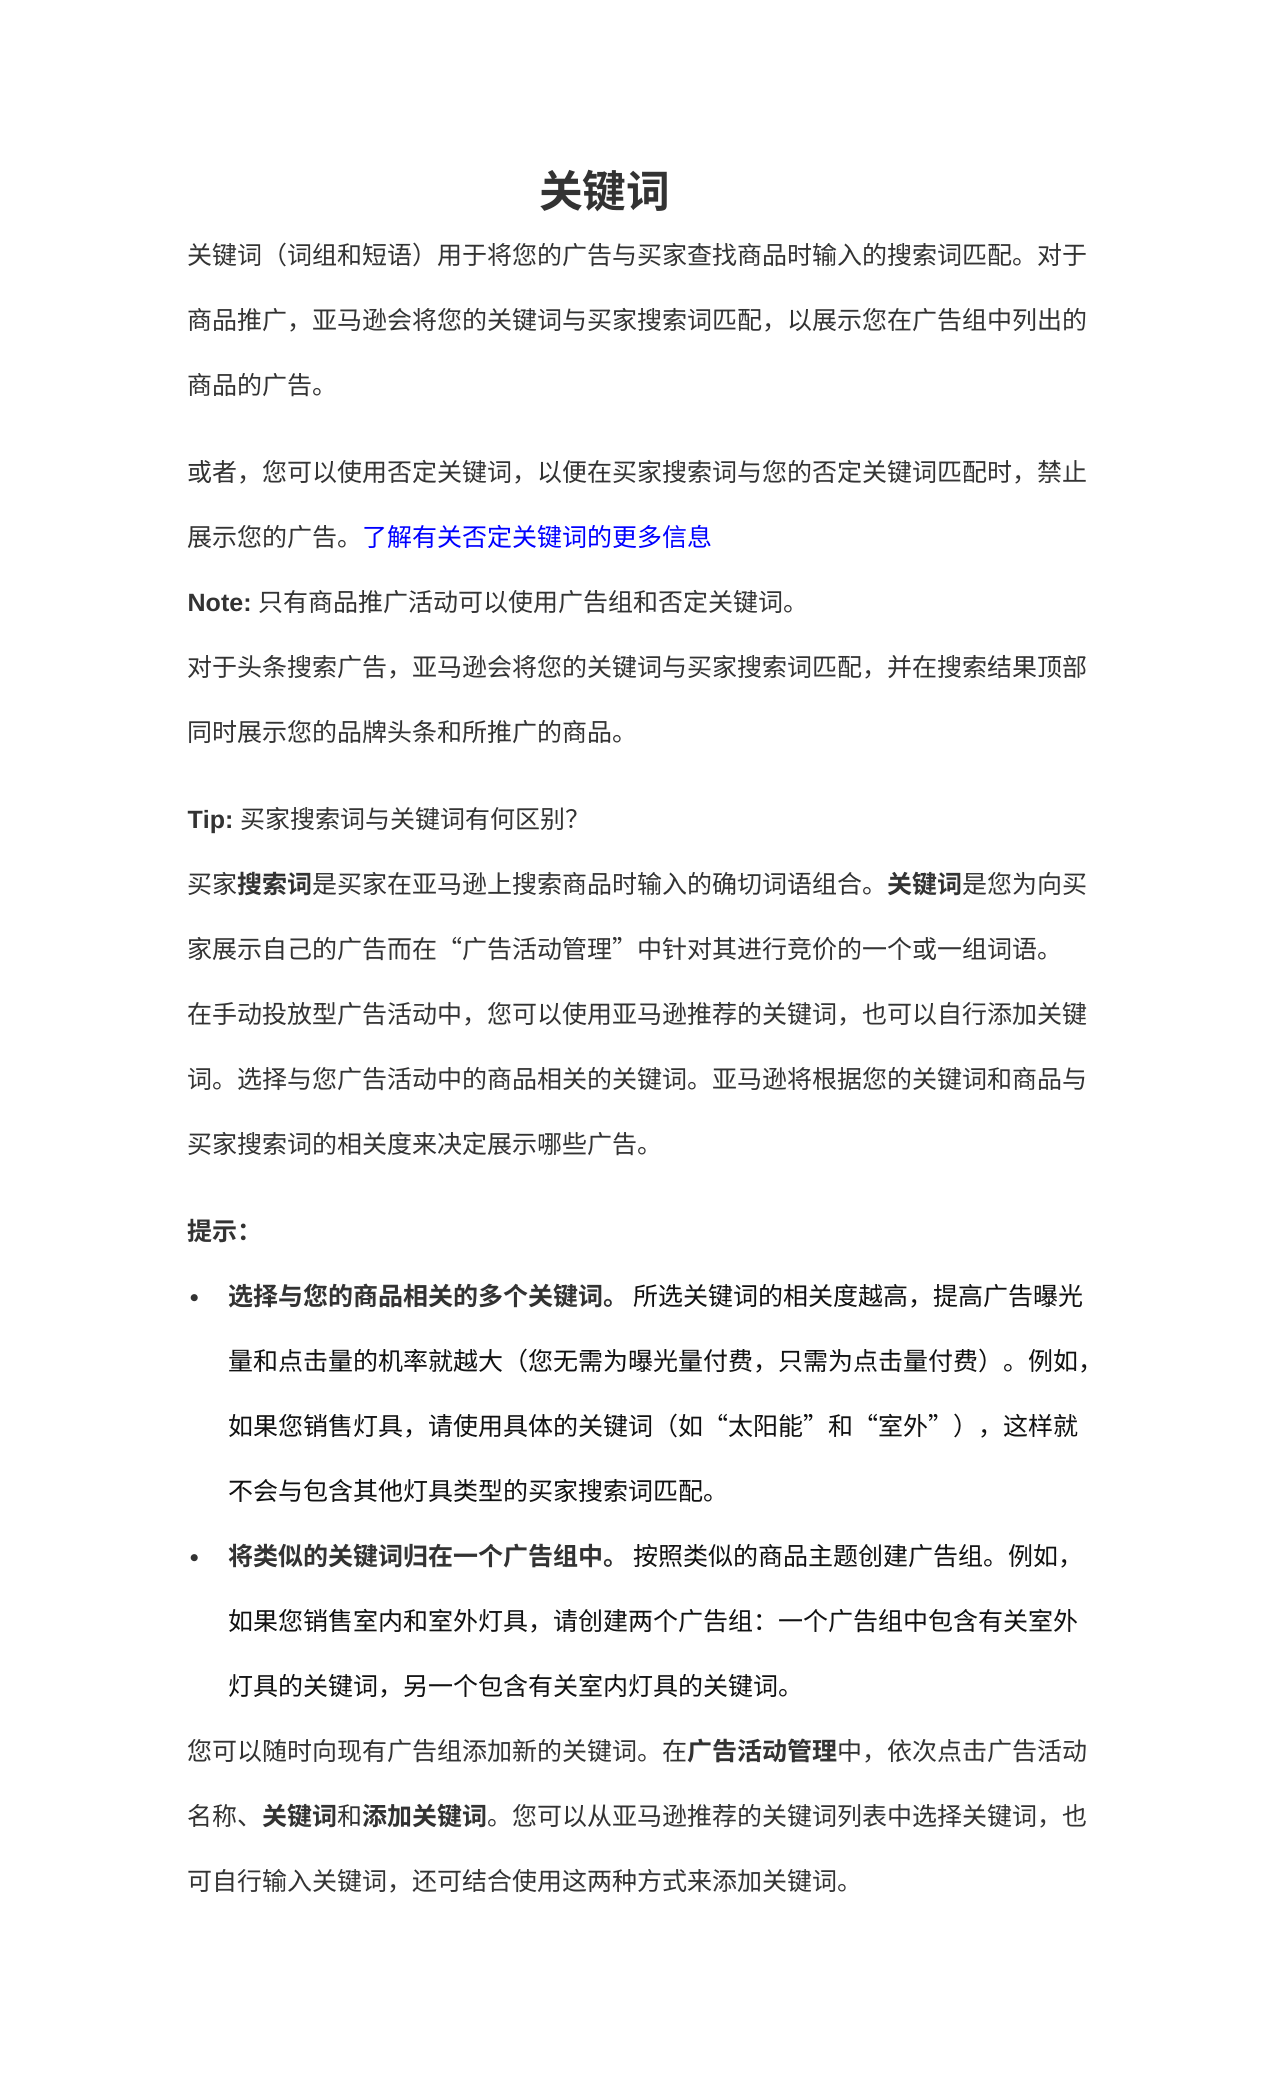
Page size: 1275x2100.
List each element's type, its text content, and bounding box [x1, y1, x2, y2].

list 选择与您的商品相关的多个关键词。 所选关键词的相关度越高，提高广告曝光量和点击量的机率就越大（您无需为曝光量付费，只需为点击量付费）。例如，如果您销售灯具，请使用具体的关键词（如“太阳能”和“室外”），这样就不会与包含其他灯具类型的买家搜索词匹配。 [191, 1262, 1087, 1522]
text 您可以随时向现有广告组添加新的关键词。在广告活动管理中，依次点击广告活动名称、关键词和添加关键词。您可以从亚马逊推荐的关键词列表中选择关键词，也可自行输入关键词，还可结合使用这两种方式来添加关键词。 [187, 1717, 1087, 1912]
text 关键词（词组和短语）用于将您的广告与买家查找商品时输入的搜索词匹配。对于商品推广，亚马逊会将您的关键词与买家搜索词匹配，以展示您在广告组中列出的商品的广告。 [187, 221, 1087, 416]
text 在手动投放型广告活动中，您可以使用亚马逊推荐的关键词，也可以自行添加关键词。选择与您广告活动中的商品相关的关键词。亚马逊将根据您的关键词和商品与买家搜索词的相关度来决定展示哪些广告。 [187, 980, 1087, 1175]
text 关键词 [187, 156, 1087, 221]
text 买家搜索词是买家在亚马逊上搜索商品时输入的确切词语组合。关键词是您为向买家展示自己的广告而在“广告活动管理”中针对其进行竞价的一个或一组词语。 [187, 850, 1087, 980]
text Tip: 买家搜索词与关键词有何区别？ [187, 785, 1087, 850]
list 将类似的关键词归在一个广告组中。 按照类似的商品主题创建广告组。例如，如果您销售室内和室外灯具，请创建两个广告组：一个广告组中包含有关室外灯具的关键词，另一个包含有关室内灯具的关键词。 [191, 1522, 1087, 1717]
text 对于头条搜索广告，亚马逊会将您的关键词与买家搜索词匹配，并在搜索结果顶部同时展示您的品牌头条和所推广的商品。 [187, 633, 1087, 763]
text 或者，您可以使用否定关键词，以便在买家搜索词与您的否定关键词匹配时，禁止展示您的广告。了解有关否定关键词的更多信息 [187, 438, 1087, 568]
text 提示： [187, 1197, 1087, 1262]
text Note: 只有商品推广活动可以使用广告组和否定关键词。 [187, 568, 1087, 633]
